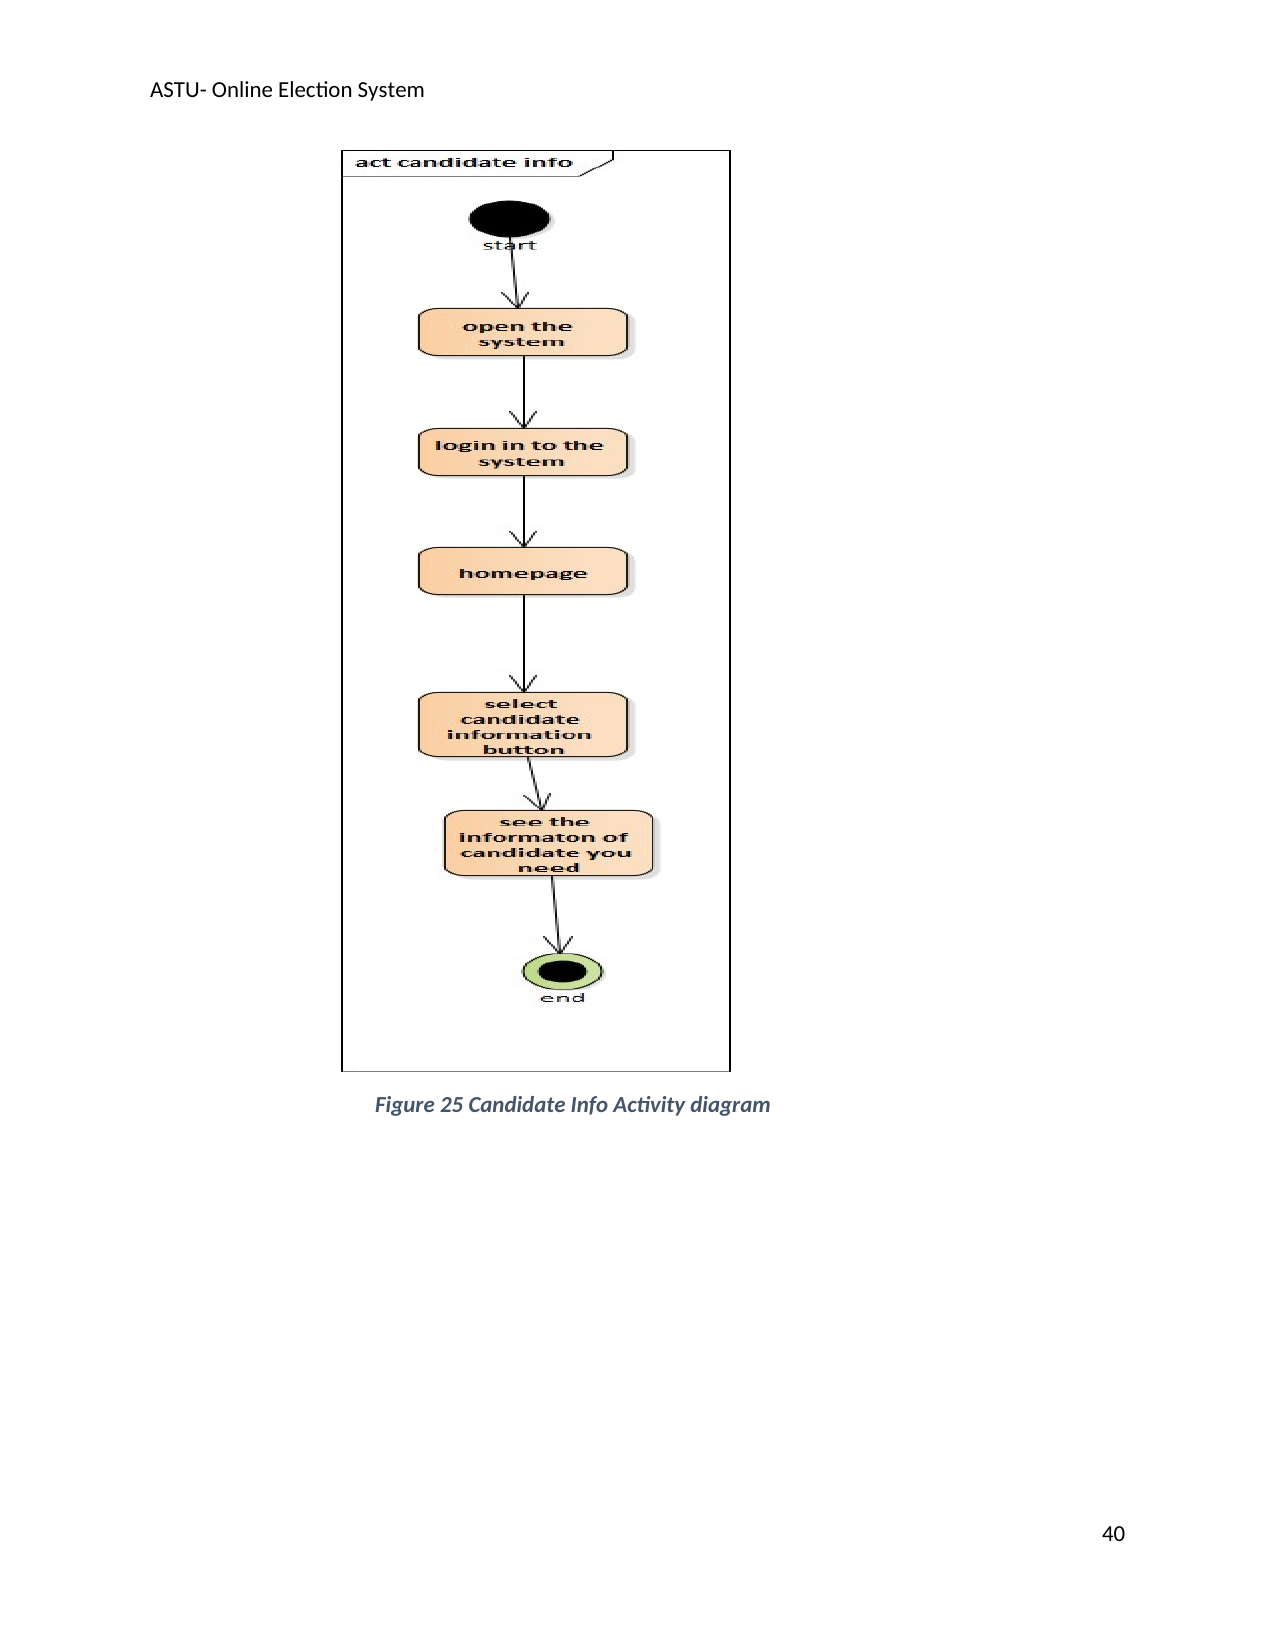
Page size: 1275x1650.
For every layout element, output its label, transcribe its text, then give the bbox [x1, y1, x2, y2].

text Figure 25 Candidate Info Activity diagram [300, 1090, 1125, 1118]
picture [340, 150, 731, 1072]
